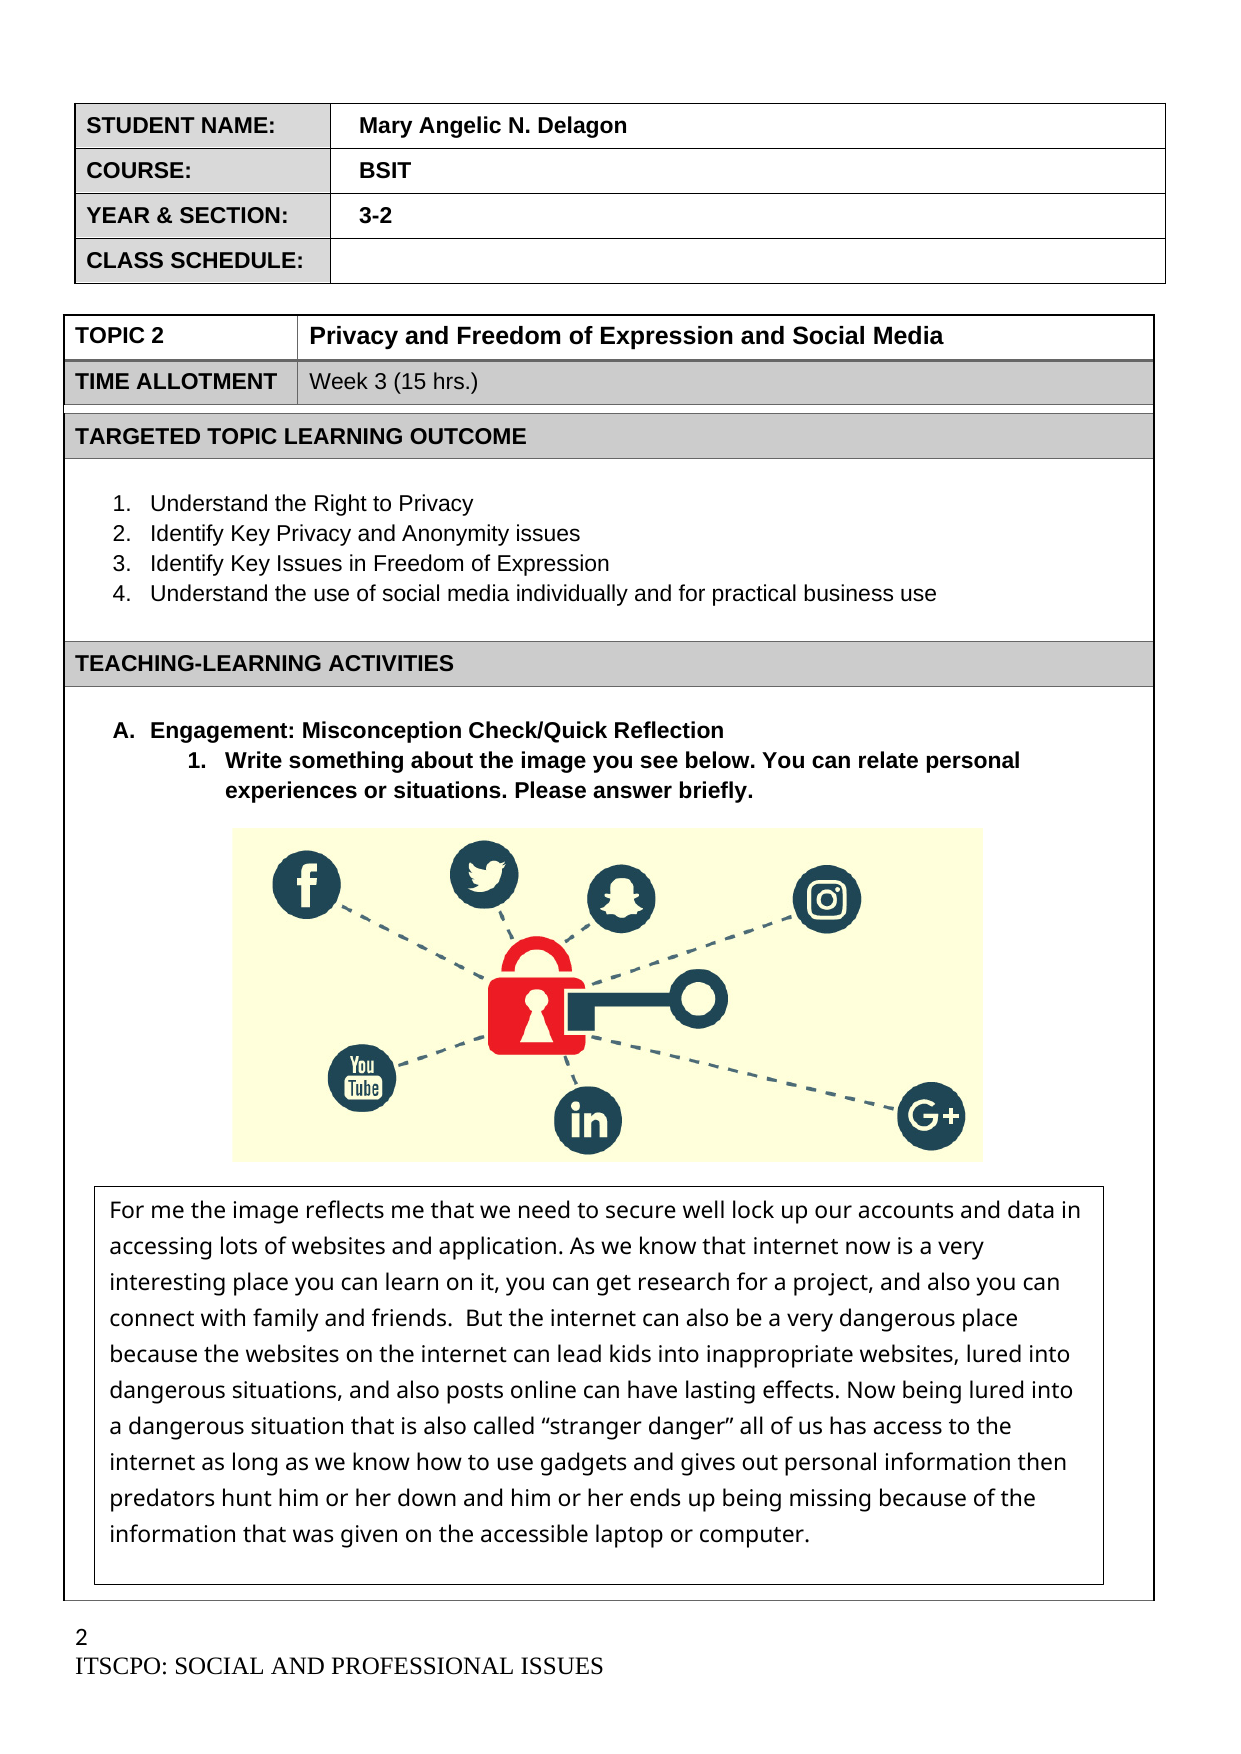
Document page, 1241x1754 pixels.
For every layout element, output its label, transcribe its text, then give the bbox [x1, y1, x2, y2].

table_header STUDENT NAME: [76, 104, 330, 147]
table_cell TIME ALLOTMENT [65, 362, 297, 404]
table_header Privacy and Freedom of Expression and Social Media [298, 316, 1153, 359]
table_cell BSIT [331, 149, 1165, 192]
table_cell [64, 405, 1153, 413]
table_cell TEACHING-LEARNING ACTIVITIES [65, 642, 1153, 686]
table_cell CLASS SCHEDULE: [76, 239, 330, 282]
table_cell TARGETED TOPIC LEARNING OUTCOME [65, 414, 1153, 458]
table_cell YEAR & SECTION: [76, 194, 330, 237]
table_cell Understand the Right to Privacy Identify Key Privacy and Anonymity issues Identify Key Issues in Freedom of Expression Understand the use of social media individually and for practical business use [65, 459, 1153, 641]
table_header Mary Angelic N. Delagon [331, 104, 1165, 147]
table_cell 3-2 [331, 194, 1165, 237]
table_cell Week 3 (15 hrs.) [298, 362, 1153, 404]
table_cell COURSE: [76, 149, 330, 192]
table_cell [65, 687, 1153, 1600]
table_cell [331, 239, 1165, 282]
table_header TOPIC 2 [65, 316, 297, 359]
